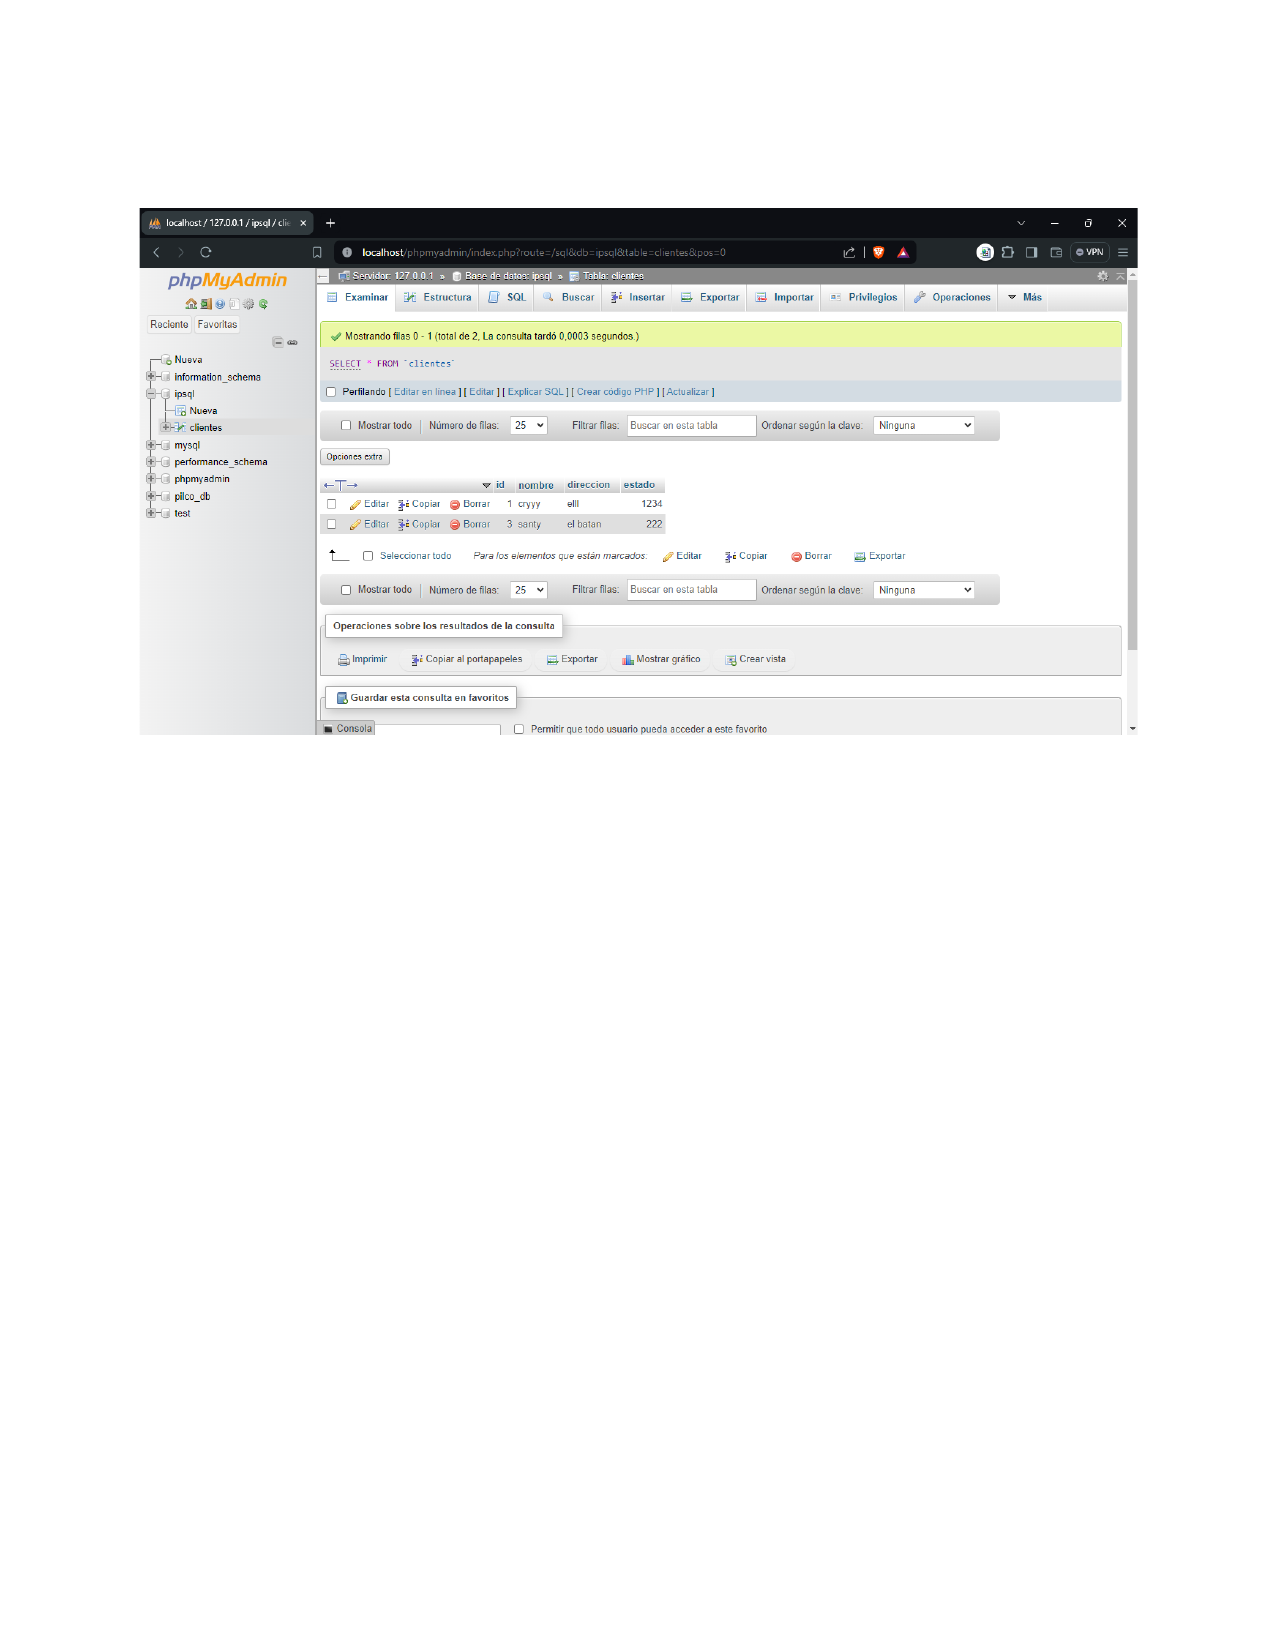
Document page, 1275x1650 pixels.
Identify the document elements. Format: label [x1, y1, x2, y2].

picture [139, 208, 1138, 735]
